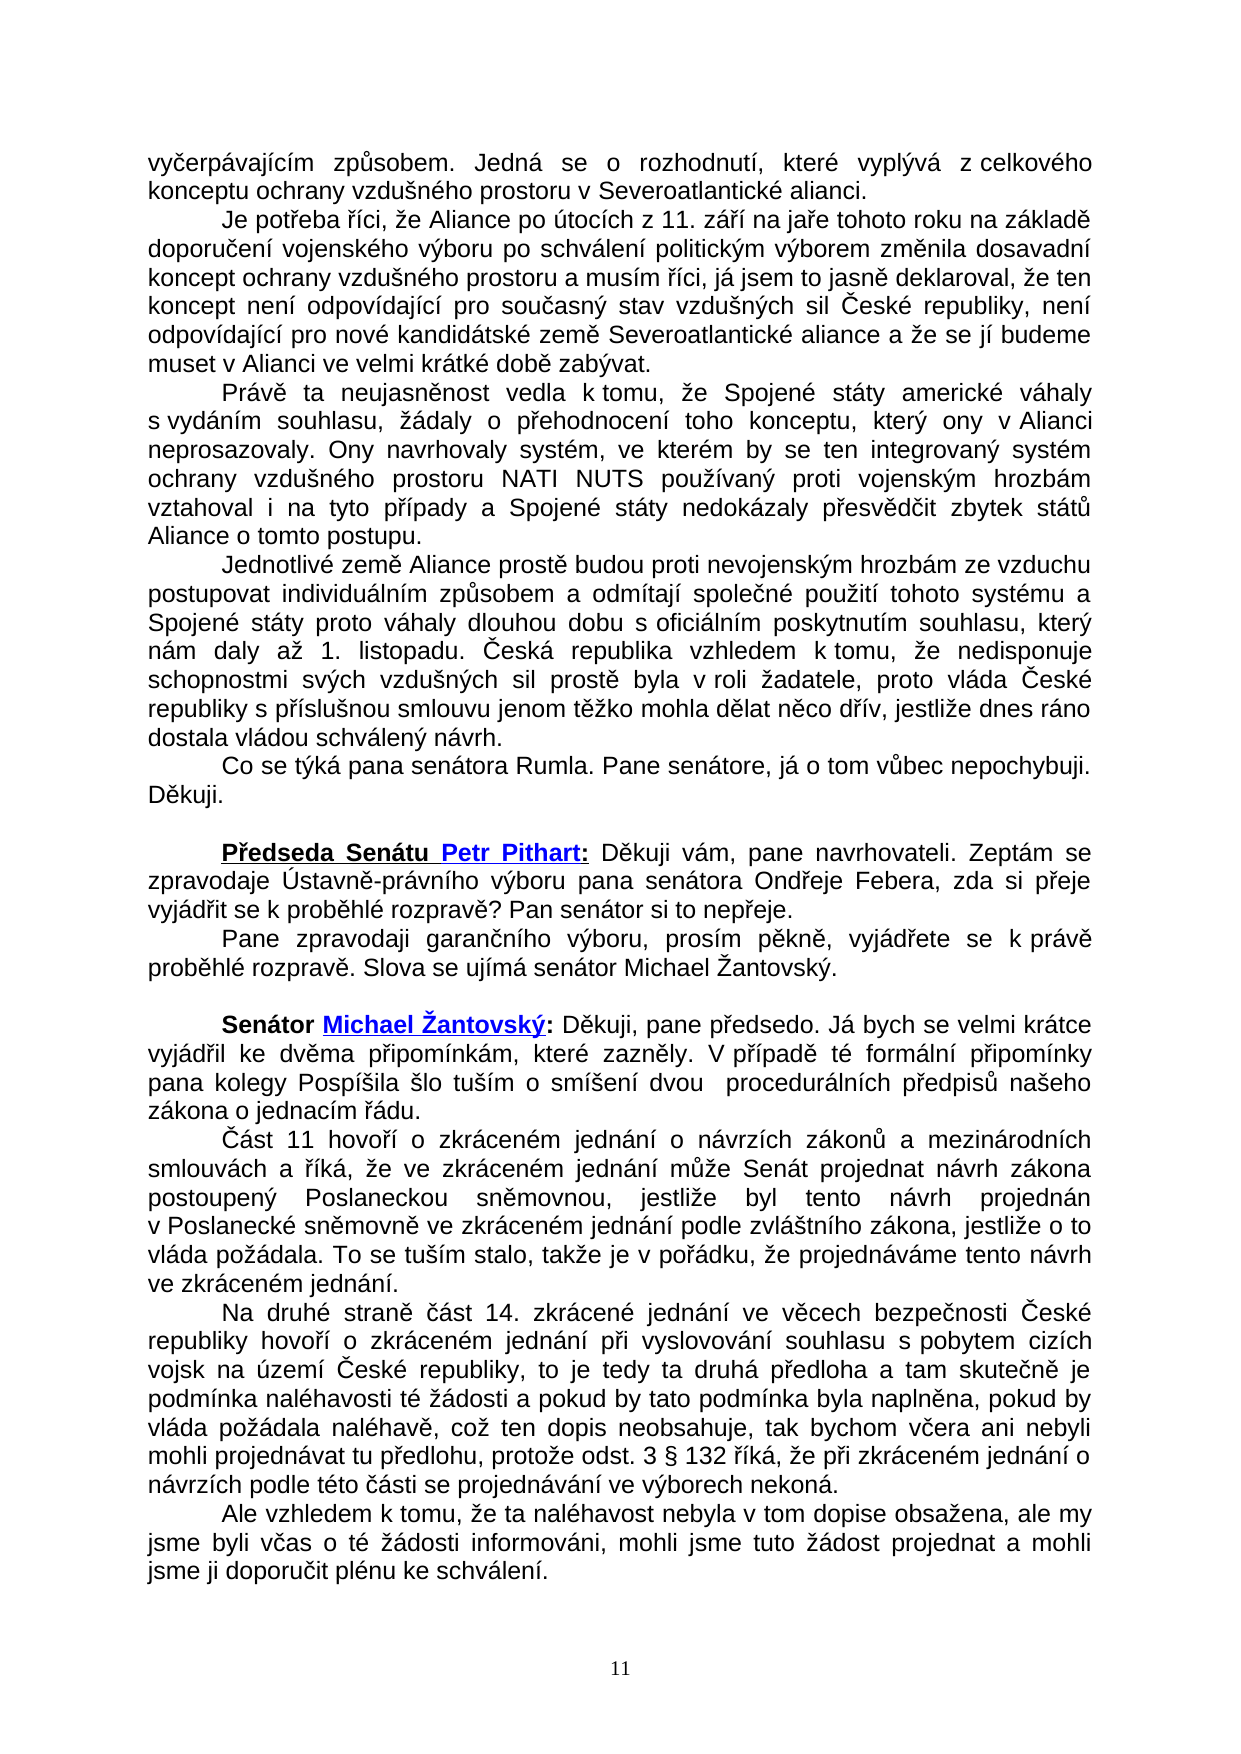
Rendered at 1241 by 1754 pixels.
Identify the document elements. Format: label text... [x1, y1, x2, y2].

text Právě ta neujasněnost vedla k tomu, že Spojené státy americké váhaly s vydáním souhlasu, žádaly o přehodnocení toho konceptu, který ony v Alianci neprosazovaly. Ony navrhovaly systém, ve kterém by se ten integrovaný systém ochrany vzdušného prostoru NATI NUTS používaný proti vojenským hrozbám vztahoval i na tyto případy a Spojené státy nedokázaly přesvědčit zbytek států Aliance o tomto postupu. [148, 378, 1093, 550]
text Jednotlivé země Aliance prostě budou proti nevojenským hrozbám ze vzduchu postupovat individuálním způsobem a odmítají společné použití tohoto systému a Spojené státy proto váhaly dlouhou dobu s oficiálním poskytnutím souhlasu, který nám daly až 1. listopadu. Česká republika vzhledem k tomu, že nedisponuje schopnostmi svých vzdušných sil prostě byla v roli žadatele, proto vláda České republiky s příslušnou smlouvu jenom těžko mohla dělat něco dřív, jestliže dnes ráno dostala vládou schválený návrh. [148, 550, 1093, 751]
text Co se týká pana senátora Rumla. Pane senátore, já o tom vůbec nepochybuji. Děkuji. [148, 751, 1093, 809]
text Pane zpravodaji garančního výboru, prosím pěkně, vyjádřete se k právě proběhlé rozpravě. Slova se ujímá senátor Michael Žantovský. [148, 924, 1093, 981]
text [148, 148, 1093, 205]
text Předseda Senátu Petr Pithart: Děkuji vám, pane navrhovateli. Zeptám se zpravodaje Ústavně-právního výboru pana senátora Ondřeje Febera, zda si přeje vyjádřit se k proběhlé rozpravě? Pan senátor si to nepřeje. [148, 838, 1093, 924]
text Na druhé straně část 14. zkrácené jednání ve věcech bezpečnosti České republiky hovoří o zkráceném jednání při vyslovování souhlasu s pobytem cizích vojsk na území České republiky, to je tedy ta druhá předloha a tam skutečně je podmínka naléhavosti té žádosti a pokud by tato podmínka byla naplněna, pokud by vláda požádala naléhavě, což ten dopis neobsahuje, tak bychom včera ani nebyli mohli projednávat tu předlohu, protože odst. 3 § 132 říká, že při zkráceném jednání o návrzích podle této části se projednávání ve výborech nekoná. [148, 1298, 1093, 1499]
text Je potřeba říci, že Aliance po útocích z 11. září na jaře tohoto roku na základě doporučení vojenského výboru po schválení politickým výborem změnila dosavadní koncept ochrany vzdušného prostoru a musím říci, já jsem to jasně deklaroval, že ten koncept není odpovídající pro současný stav vzdušných sil České republiky, není odpovídající pro nové kandidátské země Severoatlantické aliance a že se jí budeme muset v Alianci ve velmi krátké době zabývat. [148, 205, 1093, 378]
text Část 11 hovoří o zkráceném jednání o návrzích zákonů a mezinárodních smlouvách a říká, že ve zkráceném jednání může Senát projednat návrh zákona postoupený Poslaneckou sněmovnou, jestliže byl tento návrh projednán v Poslanecké sněmovně ve zkráceném jednání podle zvláštního zákona, jestliže o to vláda požádala. To se tuším stalo, takže je v pořádku, že projednáváme tento návrh ve zkráceném jednání. [148, 1125, 1093, 1298]
text Senátor Michael Žantovský: Děkuji, pane předsedo. Já bych se velmi krátce vyjádřil ke dvěma připomínkám, které zazněly. V případě té formální připomínky pana kolegy Pospíšila šlo tuším o smíšení dvou procedurálních předpisů našeho zákona o jednacím řádu. [148, 1010, 1093, 1125]
text Ale vzhledem k tomu, že ta naléhavost nebyla v tom dopise obsažena, ale my jsme byli včas o té žádosti informováni, mohli jsme tuto žádost projednat a mohli jsme ji doporučit plénu ke schválení. [148, 1499, 1093, 1585]
